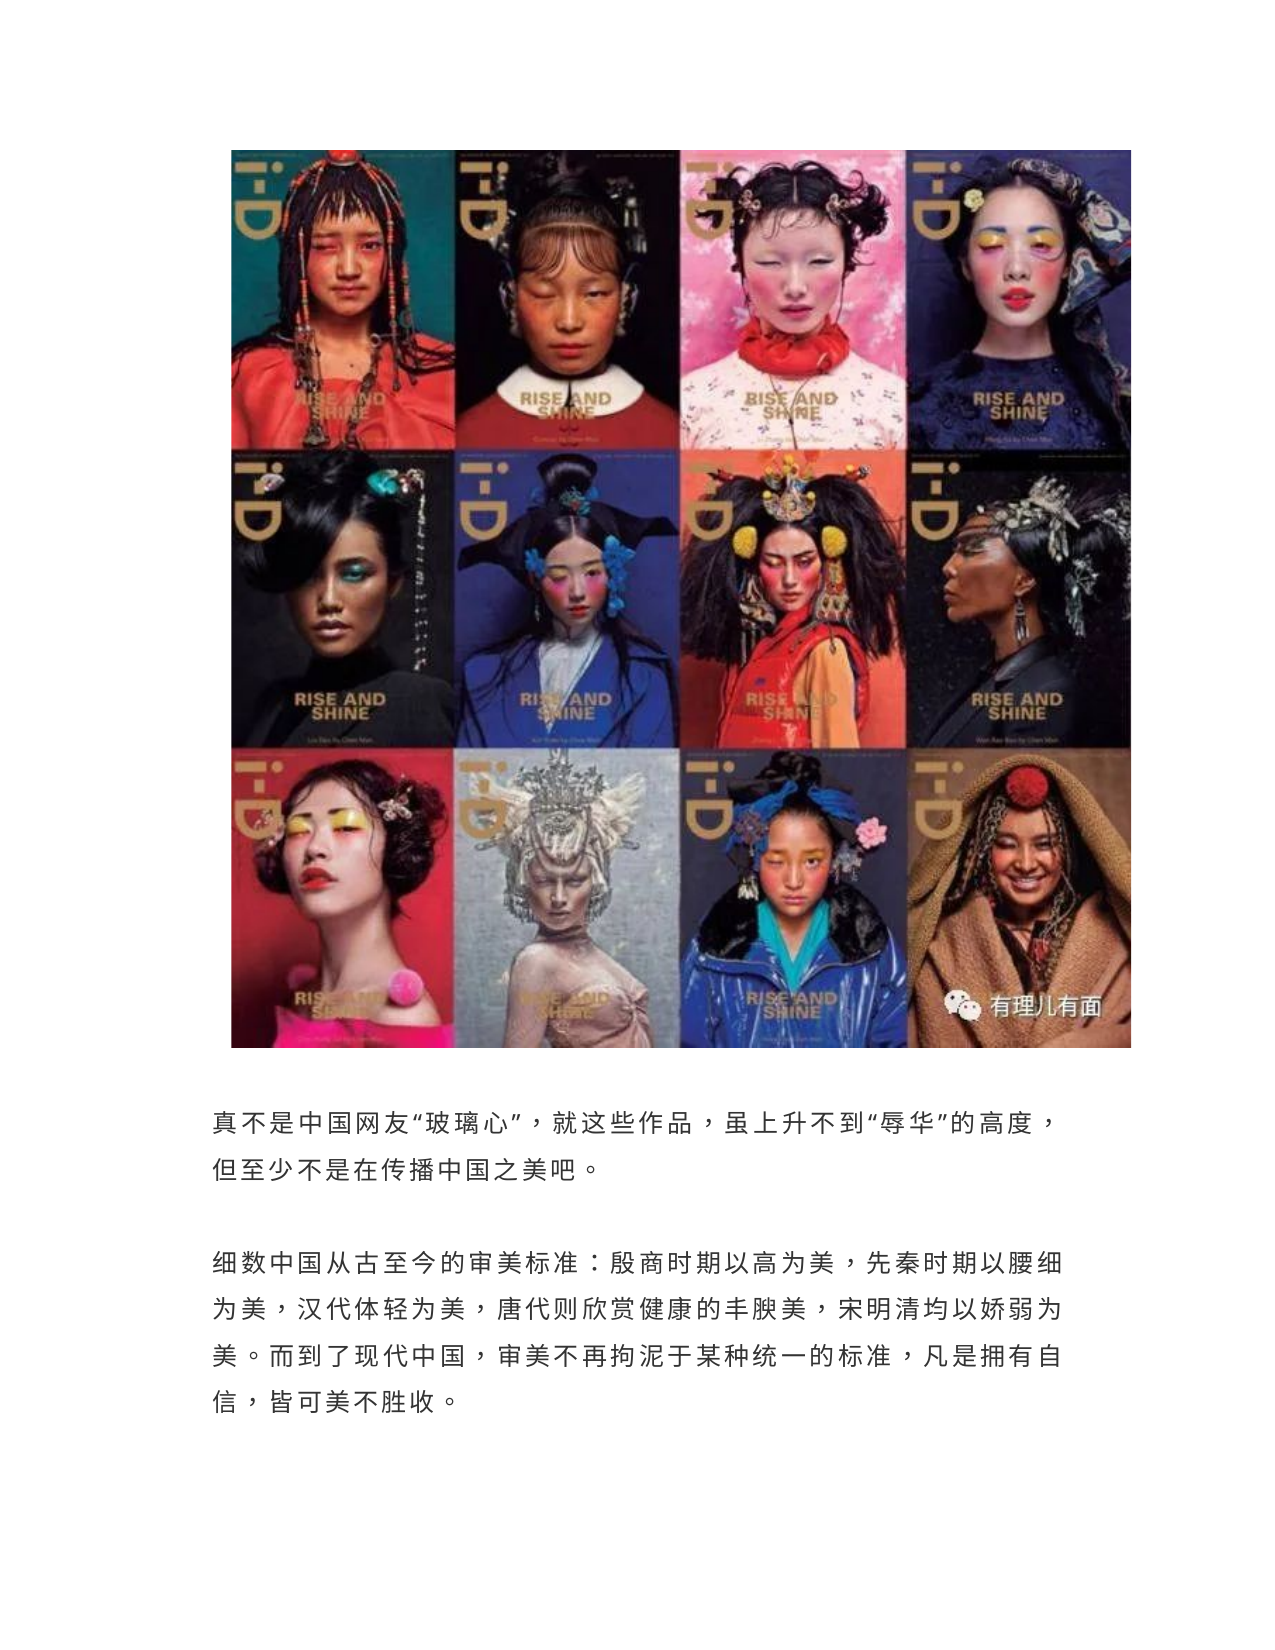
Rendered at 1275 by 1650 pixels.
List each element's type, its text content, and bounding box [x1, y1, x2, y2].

text 细数中国从古至今的审美标准：殷商时期以高为美，先秦时期以腰细为美，汉代体轻为美，唐代则欣赏健康的丰腴美，宋明清均以娇弱为美。而到了现代中国，审美不再拘泥于某种统一的标准，凡是拥有自信，皆可美不胜收。 [212, 1233, 1062, 1419]
text 真不是中国网友“玻璃心”，就这些作品，虽上升不到“辱华”的高度，但至少不是在传播中国之美吧。 [212, 1094, 1062, 1187]
picture [231, 150, 1132, 1048]
